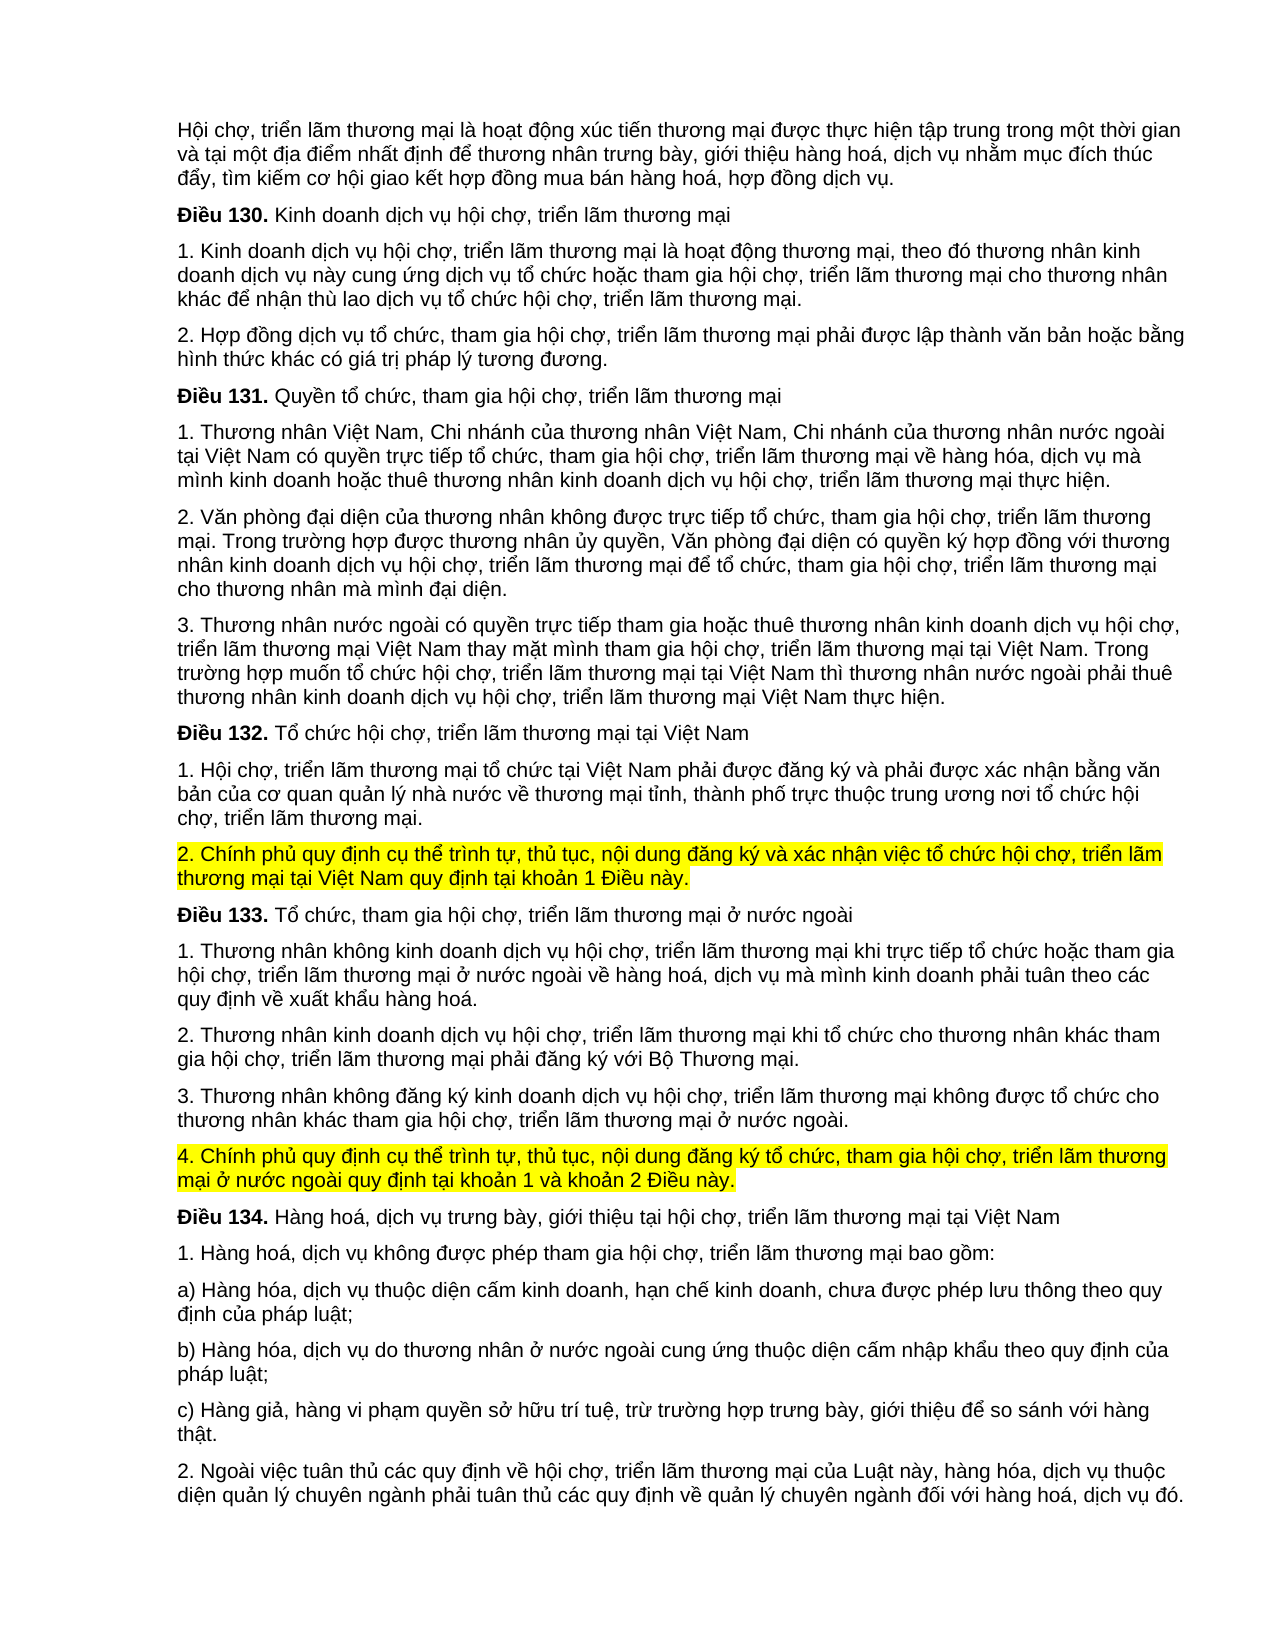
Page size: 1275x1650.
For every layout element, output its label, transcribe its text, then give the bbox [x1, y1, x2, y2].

text 2. Văn phòng đại diện của thương nhân không được trực tiếp tổ chức, tham gia hội chợ, triển lãm thương mại. Trong trường hợp được thương nhân ủy quyền, Văn phòng đại diện có quyền ký hợp đồng với thương nhân kinh doanh dịch vụ hội chợ, triển lãm thương mại để tổ chức, tham gia hội chợ, triển lãm thương mại cho thương nhân mà mình đại diện. [177, 504, 1186, 600]
text 2. Thương nhân kinh doanh dịch vụ hội chợ, triển lãm thương mại khi tổ chức cho thương nhân khác tham gia hội chợ, triển lãm thương mại phải đăng ký với Bộ Thương mại. [177, 1023, 1186, 1071]
text Điều 132. Tổ chức hội chợ, triển lãm thương mại tại Việt Nam [177, 721, 1186, 745]
text Hội chợ, triển lãm thương mại là hoạt động xúc tiến thương mại được thực hiện tập trung trong một thời gian và tại một địa điểm nhất định để thương nhân trưng bày, giới thiệu hàng hoá, dịch vụ nhằm mục đích thúc đẩy, tìm kiếm cơ hội giao kết hợp đồng mua bán hàng hoá, hợp đồng dịch vụ. [177, 118, 1186, 190]
text c) Hàng giả, hàng vi phạm quyền sở hữu trí tuệ, trừ trường hợp trưng bày, giới thiệu để so sánh với hàng thật. [177, 1398, 1186, 1446]
text 1. Hàng hoá, dịch vụ không được phép tham gia hội chợ, triển lãm thương mại bao gồm: [177, 1241, 1186, 1265]
text 4. Chính phủ quy định cụ thể trình tự, thủ tục, nội dung đăng ký tổ chức, tham gia hội chợ, triển lãm thương mại ở nước ngoài quy định tại khoản 1 và khoản 2 Điều này. [736, 1144, 1186, 1192]
text b) Hàng hóa, dịch vụ do thương nhân ở nước ngoài cung ứng thuộc diện cấm nhập khẩu theo quy định của pháp luật; [177, 1338, 1186, 1386]
text 1. Thương nhân Việt Nam, Chi nhánh của thương nhân Việt Nam, Chi nhánh của thương nhân nước ngoài tại Việt Nam có quyền trực tiếp tổ chức, tham gia hội chợ, triển lãm thương mại về hàng hóa, dịch vụ mà mình kinh doanh hoặc thuê thương nhân kinh doanh dịch vụ hội chợ, triển lãm thương mại thực hiện. [177, 420, 1186, 492]
text 3. Thương nhân nước ngoài có quyền trực tiếp tham gia hoặc thuê thương nhân kinh doanh dịch vụ hội chợ, triển lãm thương mại Việt Nam thay mặt mình tham gia hội chợ, triển lãm thương mại tại Việt Nam. Trong trường hợp muốn tổ chức hội chợ, triển lãm thương mại tại Việt Nam thì thương nhân nước ngoài phải thuê thương nhân kinh doanh dịch vụ hội chợ, triển lãm thương mại Việt Nam thực hiện. [177, 613, 1186, 709]
text 1. Kinh doanh dịch vụ hội chợ, triển lãm thương mại là hoạt động thương mại, theo đó thương nhân kinh doanh dịch vụ này cung ứng dịch vụ tổ chức hoặc tham gia hội chợ, triển lãm thương mại cho thương nhân khác để nhận thù lao dịch vụ tổ chức hội chợ, triển lãm thương mại. [177, 239, 1186, 311]
text 2. Hợp đồng dịch vụ tổ chức, tham gia hội chợ, triển lãm thương mại phải được lập thành văn bản hoặc bằng hình thức khác có giá trị pháp lý tương đương. [177, 323, 1186, 371]
text Điều 133. Tổ chức, tham gia hội chợ, triển lãm thương mại ở nước ngoài [177, 902, 1186, 926]
text 2. Chính phủ quy định cụ thể trình tự, thủ tục, nội dung đăng ký và xác nhận việc tổ chức hội chợ, triển lãm thương mại tại Việt Nam quy định tại khoản 1 Điều này. [690, 842, 1186, 890]
text Điều 131. Quyền tổ chức, tham gia hội chợ, triển lãm thương mại [177, 384, 1186, 408]
text a) Hàng hóa, dịch vụ thuộc diện cấm kinh doanh, hạn chế kinh doanh, chưa được phép lưu thông theo quy định của pháp luật; [177, 1277, 1186, 1325]
text 1. Thương nhân không kinh doanh dịch vụ hội chợ, triển lãm thương mại khi trực tiếp tổ chức hoặc tham gia hội chợ, triển lãm thương mại ở nước ngoài về hàng hoá, dịch vụ mà mình kinh doanh phải tuân theo các quy định về xuất khẩu hàng hoá. [177, 939, 1186, 1011]
text 3. Thương nhân không đăng ký kinh doanh dịch vụ hội chợ, triển lãm thương mại không được tổ chức cho thương nhân khác tham gia hội chợ, triển lãm thương mại ở nước ngoài. [177, 1084, 1186, 1132]
text Điều 134. Hàng hoá, dịch vụ trưng bày, giới thiệu tại hội chợ, triển lãm thương mại tại Việt Nam [177, 1204, 1186, 1228]
text 1. Hội chợ, triển lãm thương mại tổ chức tại Việt Nam phải được đăng ký và phải được xác nhận bằng văn bản của cơ quan quản lý nhà nước về thương mại tỉnh, thành phố trực thuộc trung ương nơi tổ chức hội chợ, triển lãm thương mại. [177, 758, 1186, 829]
text 2. Ngoài việc tuân thủ các quy định về hội chợ, triển lãm thương mại của Luật này, hàng hóa, dịch vụ thuộc diện quản lý chuyên ngành phải tuân thủ các quy định về quản lý chuyên ngành đối với hàng hoá, dịch vụ đó. [177, 1459, 1186, 1507]
text Điều 130. Kinh doanh dịch vụ hội chợ, triển lãm thương mại [177, 202, 1186, 226]
